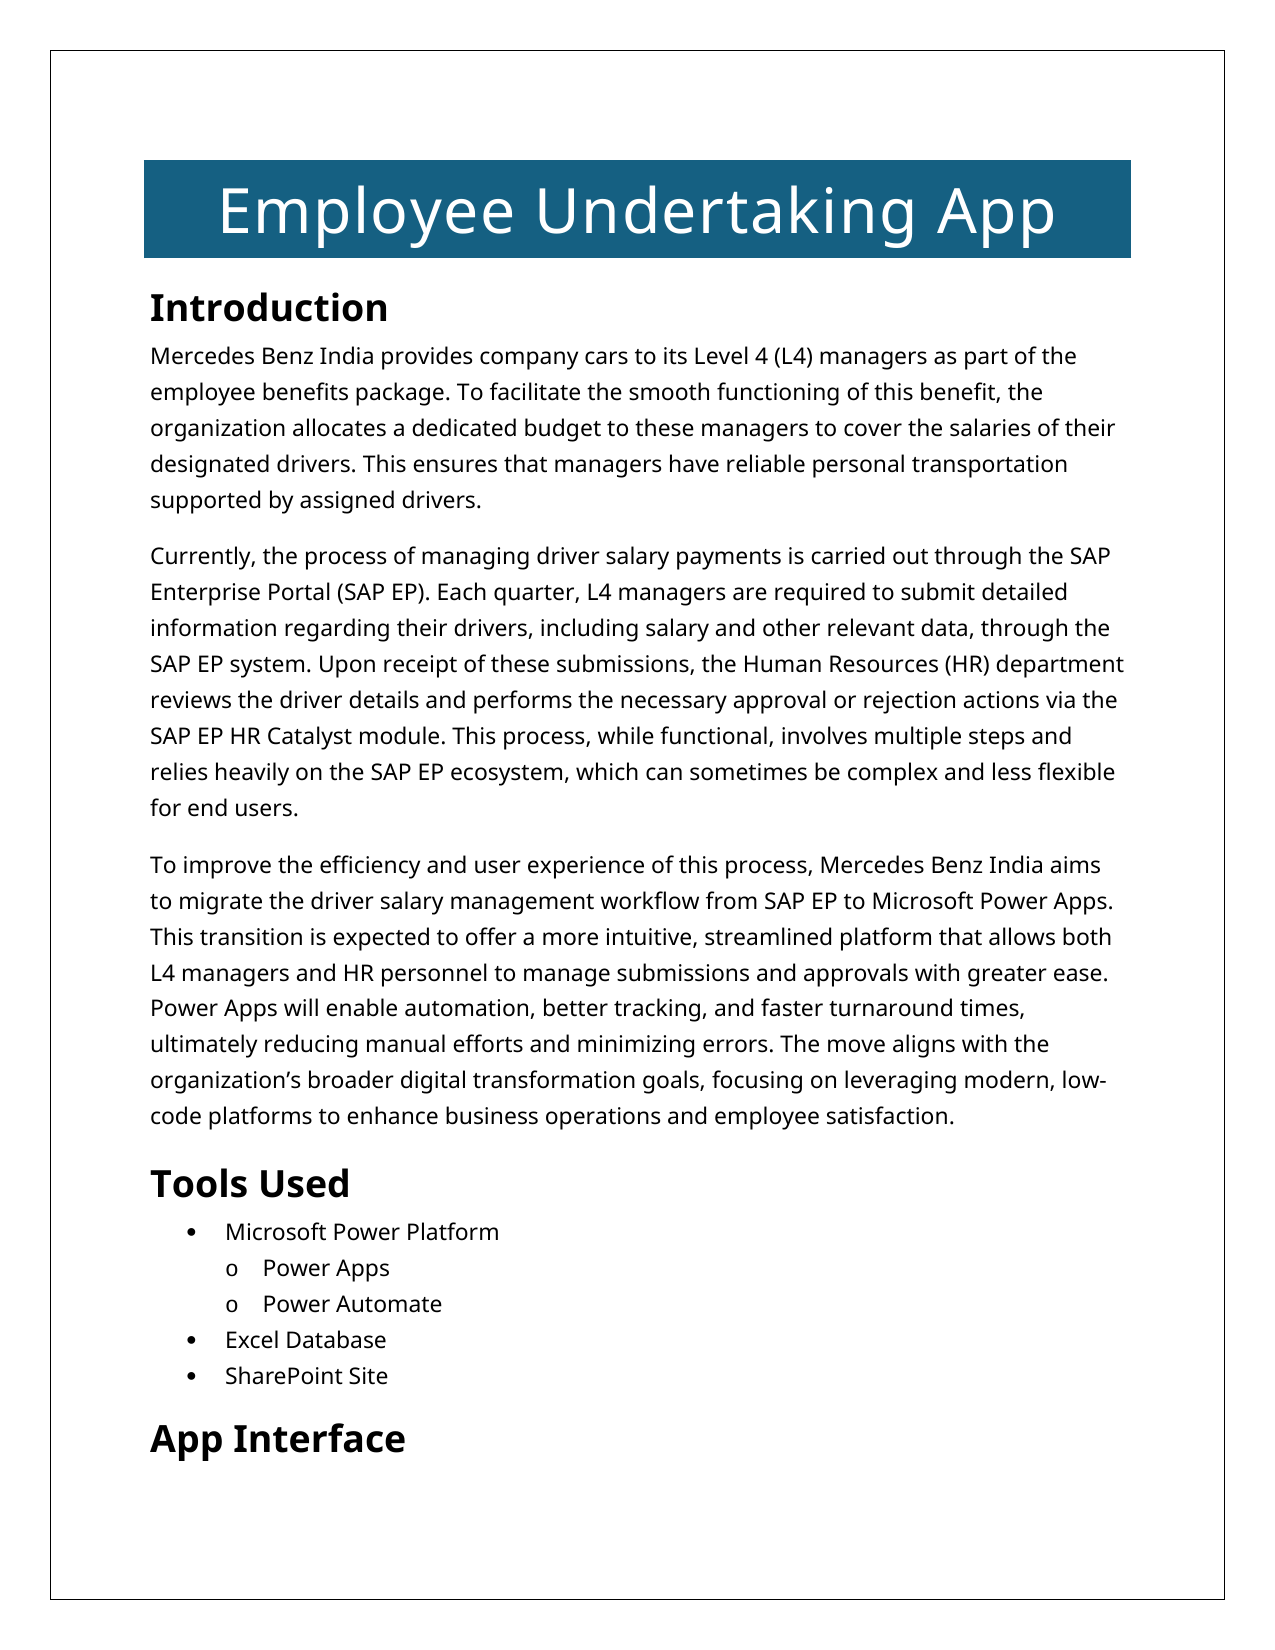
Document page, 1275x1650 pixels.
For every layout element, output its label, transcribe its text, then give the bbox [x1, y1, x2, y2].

list Excel Database [187, 1324, 1125, 1355]
list Power Apps [225, 1252, 1125, 1283]
text Tools Used [150, 1157, 1125, 1208]
list Power Automate [225, 1288, 1125, 1319]
list Microsoft Power Platform [187, 1216, 1125, 1247]
text Currently, the process of managing driver salary payments is carried out through the SAP Enterprise Portal (SAP EP). Each quarter, L4 managers are required to submit detailed information regarding their drivers, including salary and other relevant data, through the SAP EP system. Upon receipt of these submissions, the Human Resources (HR) department reviews the driver details and performs the necessary approval or rejection actions via the SAP EP HR Catalyst module. This process, while functional, involves multiple steps and relies heavily on the SAP EP ecosystem, which can sometimes be complex and less flexible for end users. [150, 540, 1125, 823]
text To improve the efficiency and user experience of this process, Mercedes Benz India aims to migrate the driver salary management workflow from SAP EP to Microsoft Power Apps. This transition is expected to offer a more intuitive, streamlined platform that allows both L4 managers and HR personnel to manage submissions and approvals with greater ease. Power Apps will enable automation, better tracking, and faster turnaround times, ultimately reducing manual efforts and minimizing errors. The move aligns with the organization’s broader digital transformation goals, focusing on leveraging modern, low-code platforms to enhance business operations and employee satisfaction. [150, 849, 1125, 1131]
text Mercedes Benz India provides company cars to its Level 4 (L4) managers as part of the employee benefits package. To facilitate the smooth functioning of this benefit, the organization allocates a dedicated budget to these managers to cover the salaries of their designated drivers. This ensures that managers have reliable personal transportation supported by assigned drivers. [150, 340, 1125, 515]
subtitle Employee Undertaking App [150, 167, 1125, 252]
list SharePoint Site [187, 1359, 1125, 1391]
text Introduction [150, 281, 1125, 332]
text App Interface [150, 1412, 1125, 1463]
